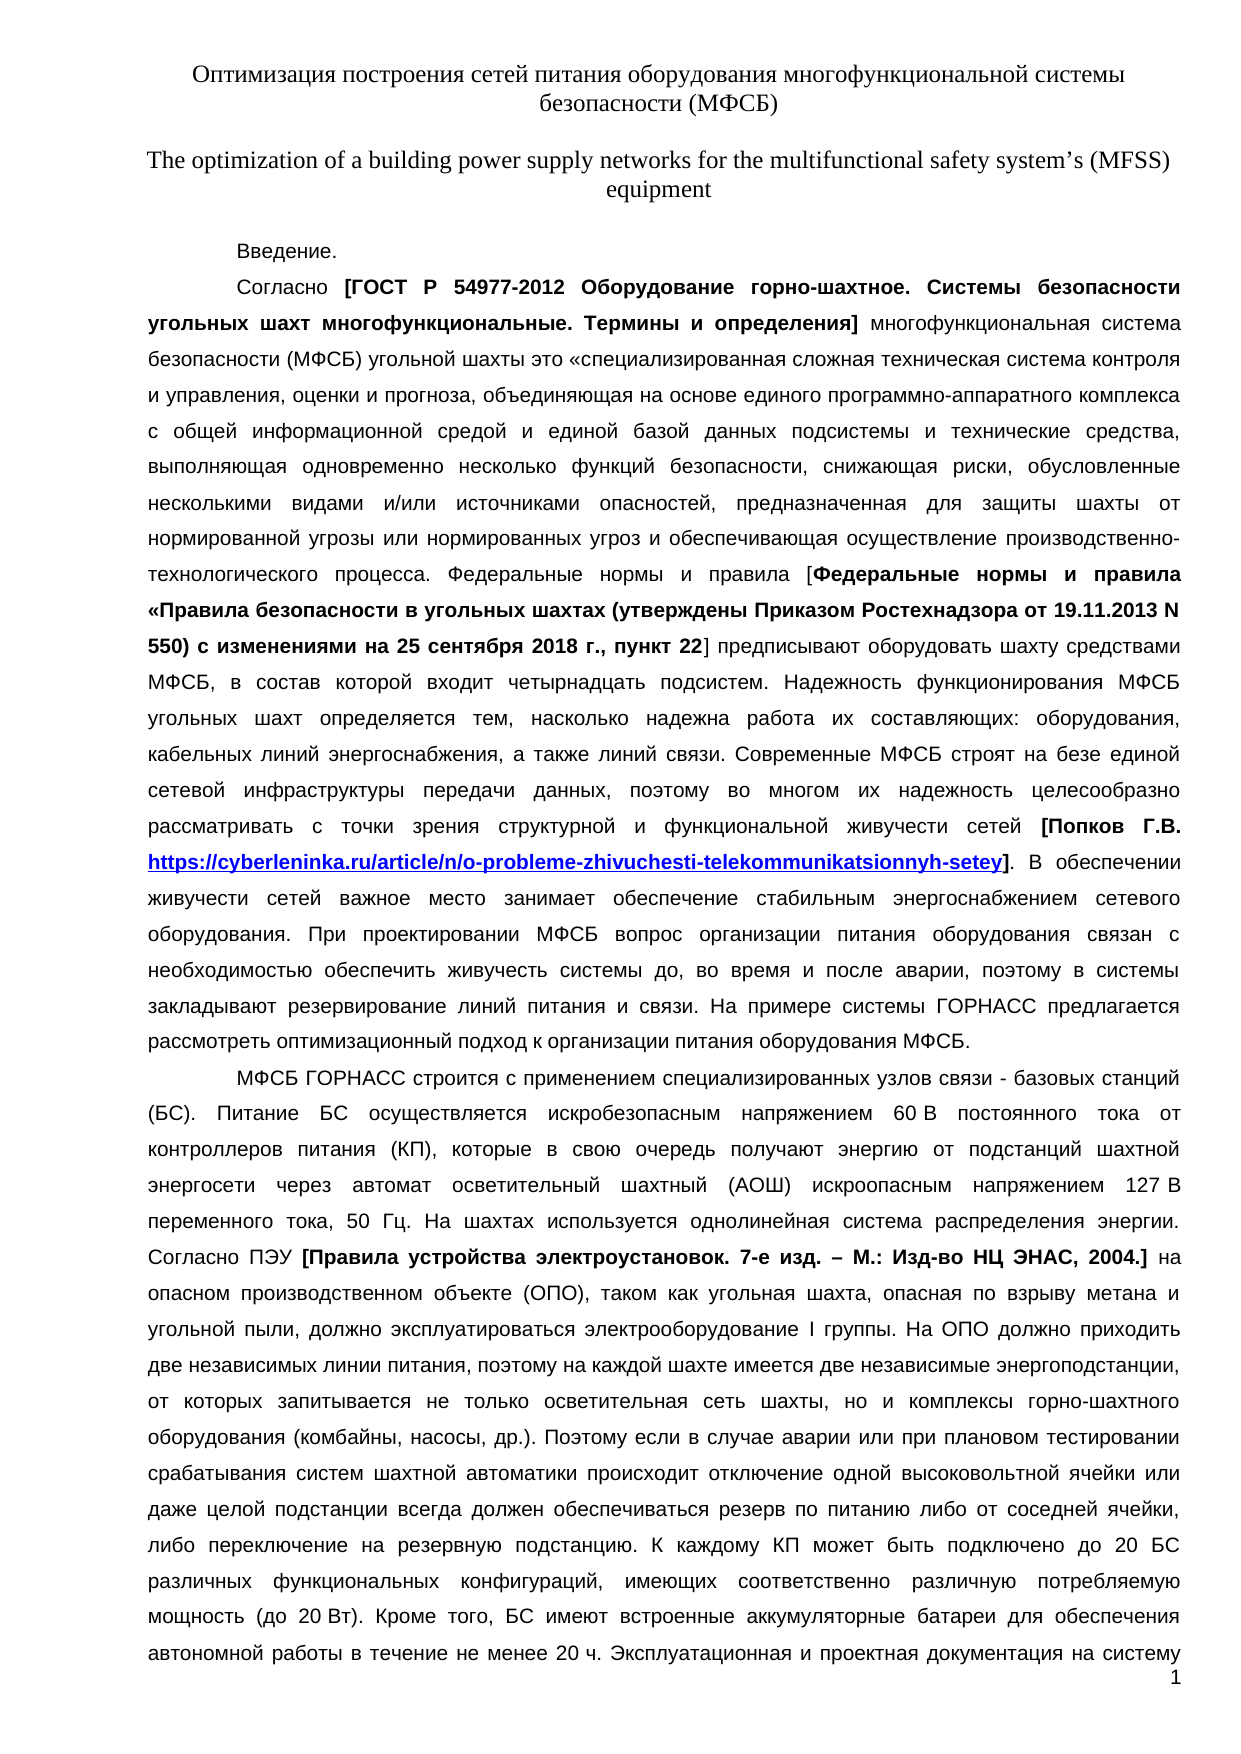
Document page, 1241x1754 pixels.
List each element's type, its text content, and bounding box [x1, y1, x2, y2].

text Введение. [148, 239, 1181, 263]
text Оптимизация построения сетей питания оборудования многофункциональной системы безопасности (МФСБ) [118, 59, 1199, 117]
text The optimization of a building power supply networks for the multifunctional safety system’s (MFSS) equipment [118, 145, 1199, 203]
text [148, 1065, 1181, 1664]
text Согласно [ГОСТ Р 54977-2012 Оборудование горно-шахтное. Системы безопасности угольных шахт многофункциональные. Термины и определения] многофункциональная система безопасности (МФСБ) угольной шахты это «специализированная сложная техническая система контроля и управления, оценки и прогноза, объединяющая на основе единого программно-аппаратного комплекса с общей информационной средой и единой базой данных подсистемы и технические средства, выполняющая одновременно несколько функций безопасности, снижающая риски, обусловленные несколькими видами и/или источниками опасностей, предназначенная для защиты шахты от нормированной угрозы или нормированных угроз и обеспечивающая осуществление производственно-технологического процесса. Федеральные нормы и правила [Федеральные нормы и правила «Правила безопасности в угольных шахтах (утверждены Приказом Ростехнадзора от 19.11.2013 N 550) с изменениями на 25 сентября 2018 г., пункт 22] предписывают оборудовать шахту средствами МФСБ, в состав которой входит четырнадцать подсистем. Надежность функционирования МФСБ угольных шахт определяется тем, насколько надежна работа их составляющих: оборудования, кабельных линий энергоснабжения, а также линий связи. Современные МФСБ строят на безе единой сетевой инфраструктуры передачи данных, поэтому во многом их надежность целесообразно рассматривать с точки зрения структурной и функциональной живучести сетей [Попков Г.В. https://cyberleninka.ru/article/n/o-probleme-zhivuchesti-telekommunikatsionnyh-setey]. В обеспечении живучести сетей важное место занимает обеспечение стабильным энергоснабжением сетевого оборудования. При проектировании МФСБ вопрос организации питания оборудования связан с необходимостью обеспечить живучесть системы до, во время и после аварии, поэтому в системы закладывают резервирование линий питания и связи. На примере системы ГОРНАСС предлагается рассмотреть оптимизационный подход к организации питания оборудования МФСБ. [148, 275, 1181, 1053]
